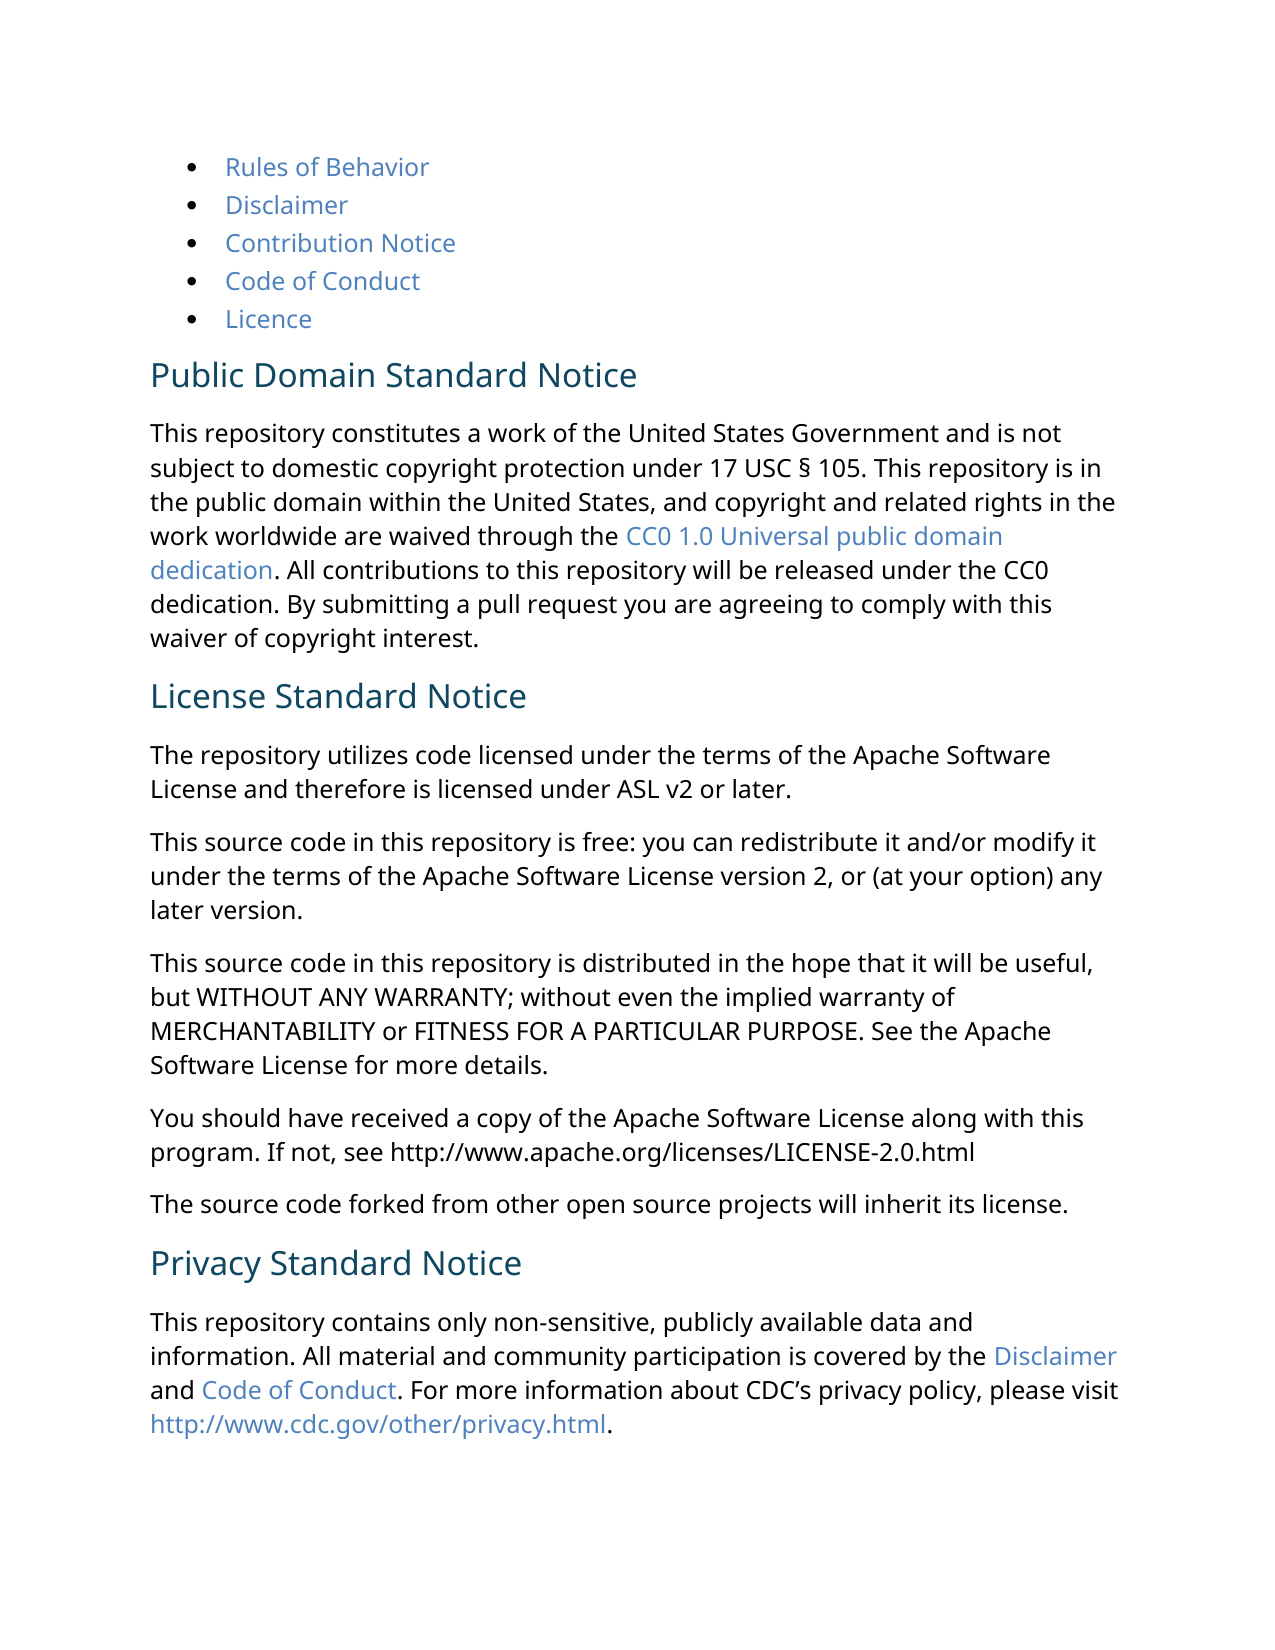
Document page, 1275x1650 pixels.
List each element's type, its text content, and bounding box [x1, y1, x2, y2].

text This repository constitutes a work of the United States Government and is not subject to domestic copyright protection under 17 USC § 105. This repository is in the public domain within the United States, and copyright and related rights in the work worldwide are waived through the CC0 1.0 Universal public domain dedication. All contributions to this repository will be released under the CC0 dedication. By submitting a pull request you are agreeing to comply with this waiver of copyright interest. [150, 416, 1125, 654]
text The source code forked from other open source projects will inherit its license. [150, 1187, 1125, 1221]
subtitle Public Domain Standard Notice [150, 352, 1125, 397]
list Disclaimer [187, 188, 1125, 222]
list Contribution Notice [187, 226, 1125, 260]
subtitle License Standard Notice [150, 673, 1125, 719]
text This repository contains only non-sensitive, publicly available data and information. All material and community participation is covered by the Disclaimer and Code of Conduct. For more information about CDC’s privacy policy, please visit http://www.cdc.gov/other/privacy.html. [150, 1304, 1125, 1440]
text This source code in this repository is free: you can redistribute it and/or modify it under the terms of the Apache Software License version 2, or (at your option) any later version. [150, 824, 1125, 927]
list Licence [187, 301, 1125, 335]
list Rules of Behavior [187, 150, 1125, 184]
text This source code in this repository is distributed in the hope that it will be useful, but WITHOUT ANY WARRANTY; without even the implied warranty of MERCHANTABILITY or FITNESS FOR A PARTICULAR PURPOSE. See the Apache Software License for more details. [150, 945, 1125, 1082]
list Code of Conduct [187, 263, 1125, 297]
text You should have received a copy of the Apache Software License along with this program. If not, see http://www.apache.org/licenses/LICENSE-2.0.html [150, 1100, 1125, 1168]
subtitle Privacy Standard Notice [150, 1240, 1125, 1285]
text The repository utilizes code licensed under the terms of the Apache Software License and therefore is licensed under ASL v2 or later. [150, 737, 1125, 806]
